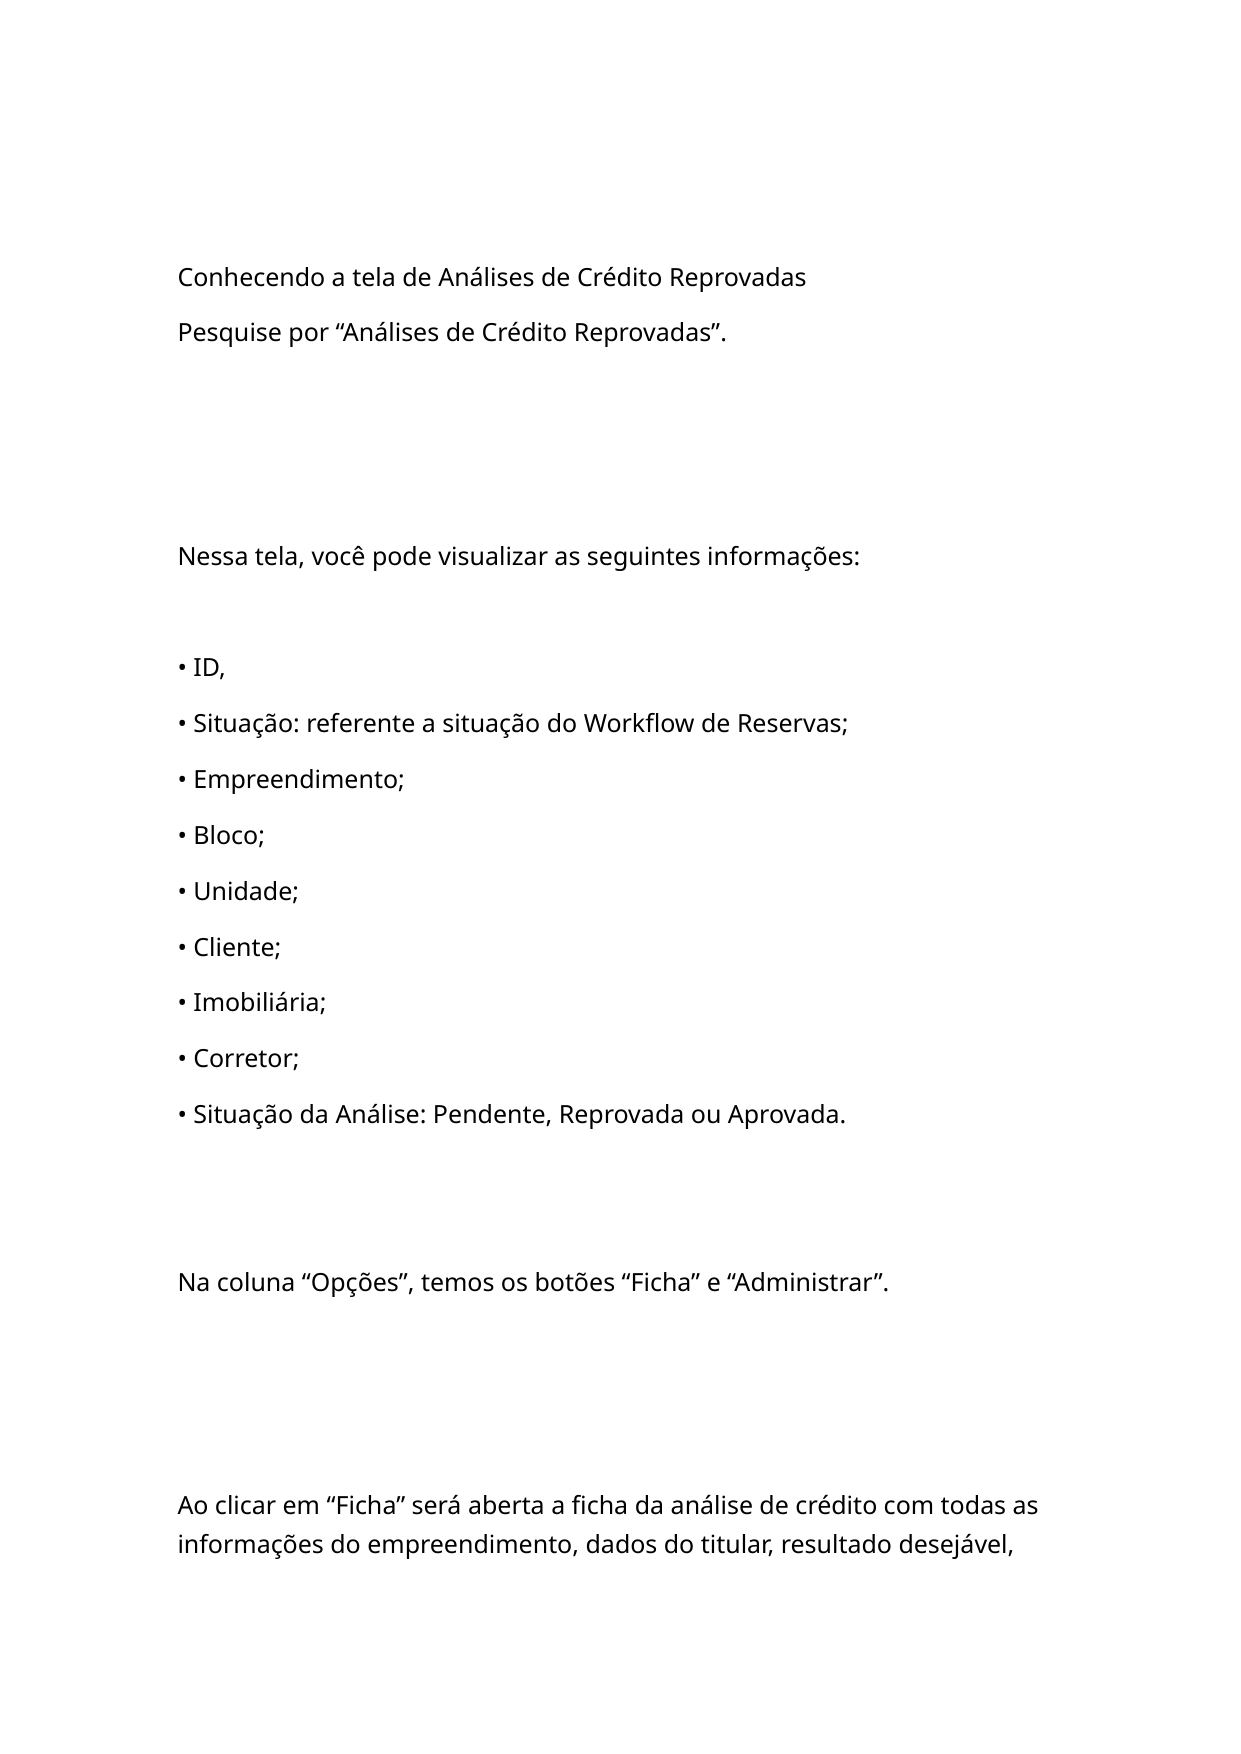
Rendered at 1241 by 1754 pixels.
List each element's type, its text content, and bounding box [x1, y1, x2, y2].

text • Empreendimento; [177, 762, 1063, 796]
text • Unidade; [177, 873, 1063, 907]
text • Situação: referente a situação do Workflow de Reservas; [177, 706, 1063, 740]
text • ID, [177, 650, 1063, 684]
text • Bloco; [177, 818, 1063, 852]
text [177, 1488, 1063, 1561]
text Na coluna “Opções”, temos os botões “Ficha” e “Administrar”. [177, 1264, 1063, 1298]
text Pesquise por “Análises de Crédito Reprovadas”. [177, 315, 1063, 349]
text • Imobiliária; [177, 985, 1063, 1019]
text Nessa tela, você pode visualizar as seguintes informações: [177, 538, 1063, 572]
text • Corretor; [177, 1041, 1063, 1075]
text • Cliente; [177, 929, 1063, 963]
text Conhecendo a tela de Análises de Crédito Reprovadas [177, 259, 1063, 293]
text • Situação da Análise: Pendente, Reprovada ou Aprovada. [177, 1097, 1063, 1131]
